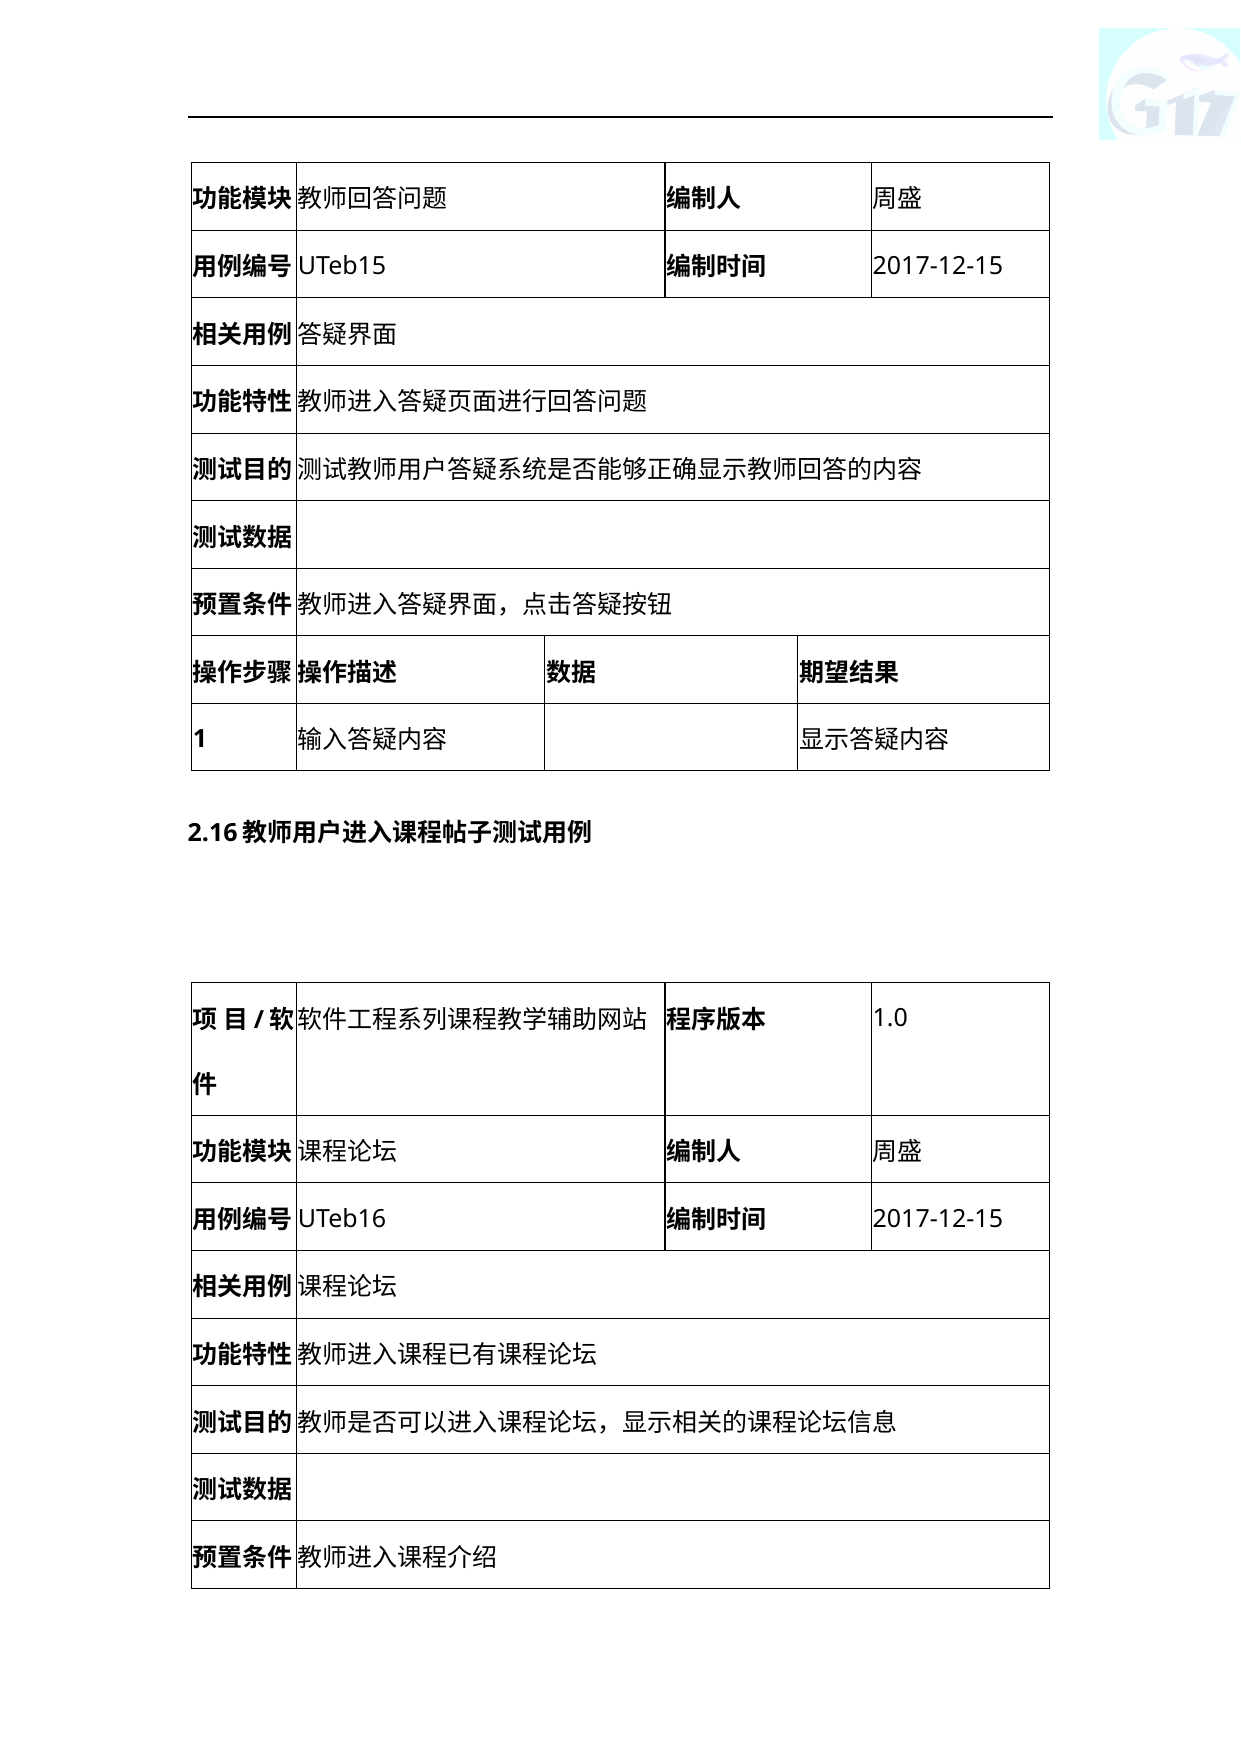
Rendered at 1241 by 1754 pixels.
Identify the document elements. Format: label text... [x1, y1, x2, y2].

table_cell 编制时间 [666, 1183, 871, 1250]
table_cell 功能特性 [192, 1319, 296, 1385]
table_cell 用例编号 [192, 1183, 296, 1250]
table_cell [297, 1454, 1049, 1520]
table_cell 编制人 [666, 163, 871, 229]
table_cell 功能特性 [192, 366, 296, 432]
table_cell 输入答疑内容 [297, 704, 544, 770]
table_cell 预置条件 [192, 1521, 296, 1588]
table_cell 操作描述 [297, 636, 544, 703]
table_cell 课程论坛 [297, 1116, 664, 1182]
table_cell 测试数据 [192, 501, 296, 568]
table_cell 周盛 [872, 1116, 1049, 1182]
table_cell 期望结果 [798, 636, 1049, 703]
table_header 程序版本 [666, 983, 871, 1115]
table_cell 1 [192, 704, 296, 770]
table_cell UTeb16 [297, 1183, 664, 1250]
table_header 1.0 [872, 983, 1049, 1115]
table_cell 编制时间 [666, 231, 871, 297]
table_cell 预置条件 [192, 569, 296, 635]
table_cell 相关用例 [192, 298, 296, 365]
table_cell 功能模块 [192, 1116, 296, 1182]
table_cell 答疑界面 [297, 298, 1049, 365]
table_cell 数据 [545, 636, 797, 703]
table_cell 相关用例 [192, 1251, 296, 1317]
table_cell 2017-12-15 [872, 231, 1049, 297]
table_header 项目/软件 [192, 983, 296, 1115]
table_cell 编制人 [666, 1116, 871, 1182]
table_cell 功能模块 [192, 163, 296, 229]
table_cell 测试数据 [192, 1454, 296, 1520]
table_cell 教师进入课程已有课程论坛 [297, 1319, 1049, 1385]
table_cell 测试教师用户答疑系统是否能够正确显示教师回答的内容 [297, 434, 1049, 500]
subtitle 2.16教师用户进入课程帖子测试用例 [187, 798, 1053, 863]
table_cell 教师是否可以进入课程论坛，显示相关的课程论坛信息 [297, 1386, 1049, 1453]
table_cell 测试目的 [192, 1386, 296, 1453]
table_cell 周盛 [872, 163, 1049, 229]
table_cell 课程论坛 [297, 1251, 1049, 1317]
table_header 软件工程系列课程教学辅助网站 [297, 983, 664, 1115]
table_cell 教师进入答疑页面进行回答问题 [297, 366, 1049, 432]
table_cell [545, 704, 797, 770]
table_cell [297, 501, 1049, 568]
table_cell 操作步骤 [192, 636, 296, 703]
table_cell 教师进入答疑界面，点击答疑按钮 [297, 569, 1049, 635]
table_cell 教师进入课程介绍 [297, 1521, 1049, 1588]
table_cell 测试目的 [192, 434, 296, 500]
table_cell UTeb15 [297, 231, 664, 297]
table_cell 用例编号 [192, 231, 296, 297]
table_cell 2017-12-15 [872, 1183, 1049, 1250]
table_cell 教师回答问题 [297, 163, 664, 229]
table_cell 显示答疑内容 [798, 704, 1049, 770]
